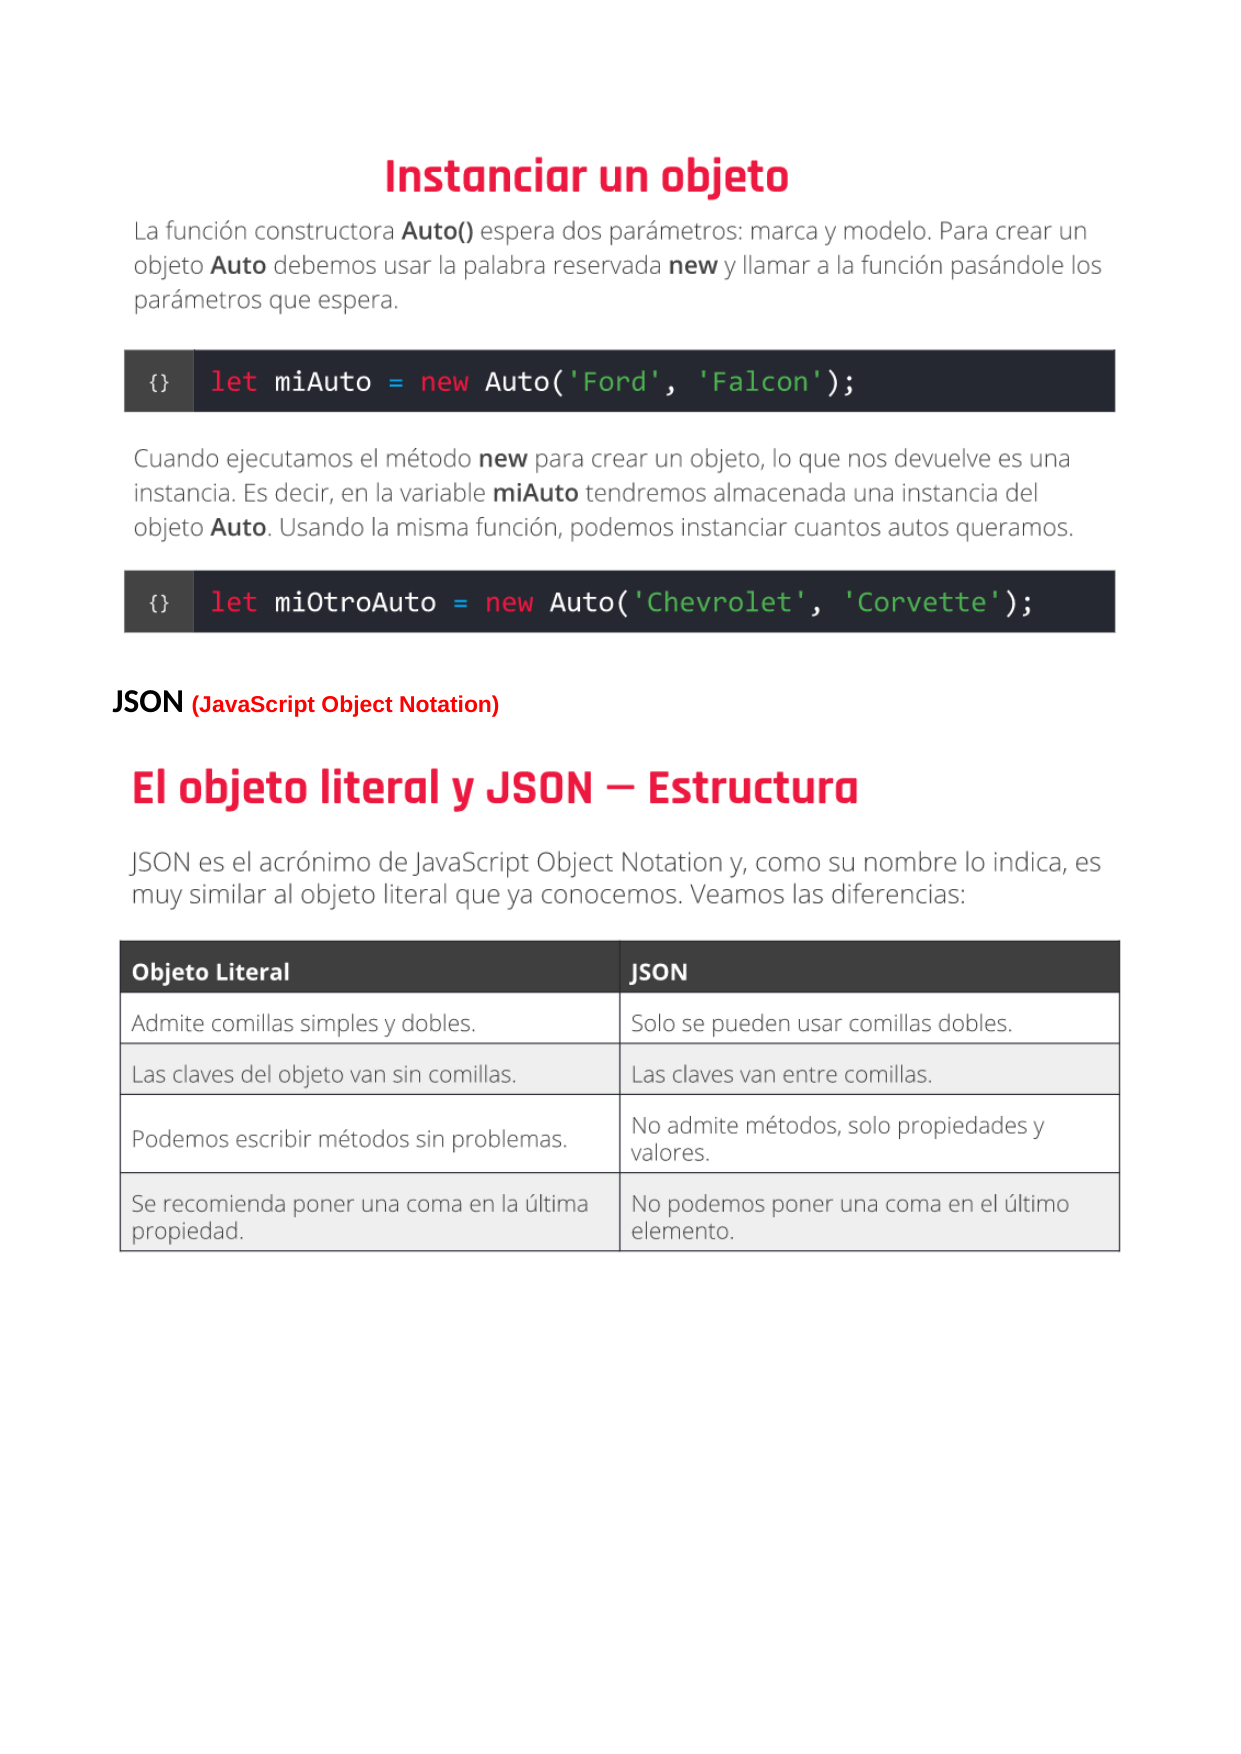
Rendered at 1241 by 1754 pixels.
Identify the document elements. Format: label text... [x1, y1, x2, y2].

picture [112, 150, 1128, 643]
text JSON (JavaScript Object Notation) [112, 680, 1128, 747]
picture [112, 747, 1128, 1258]
